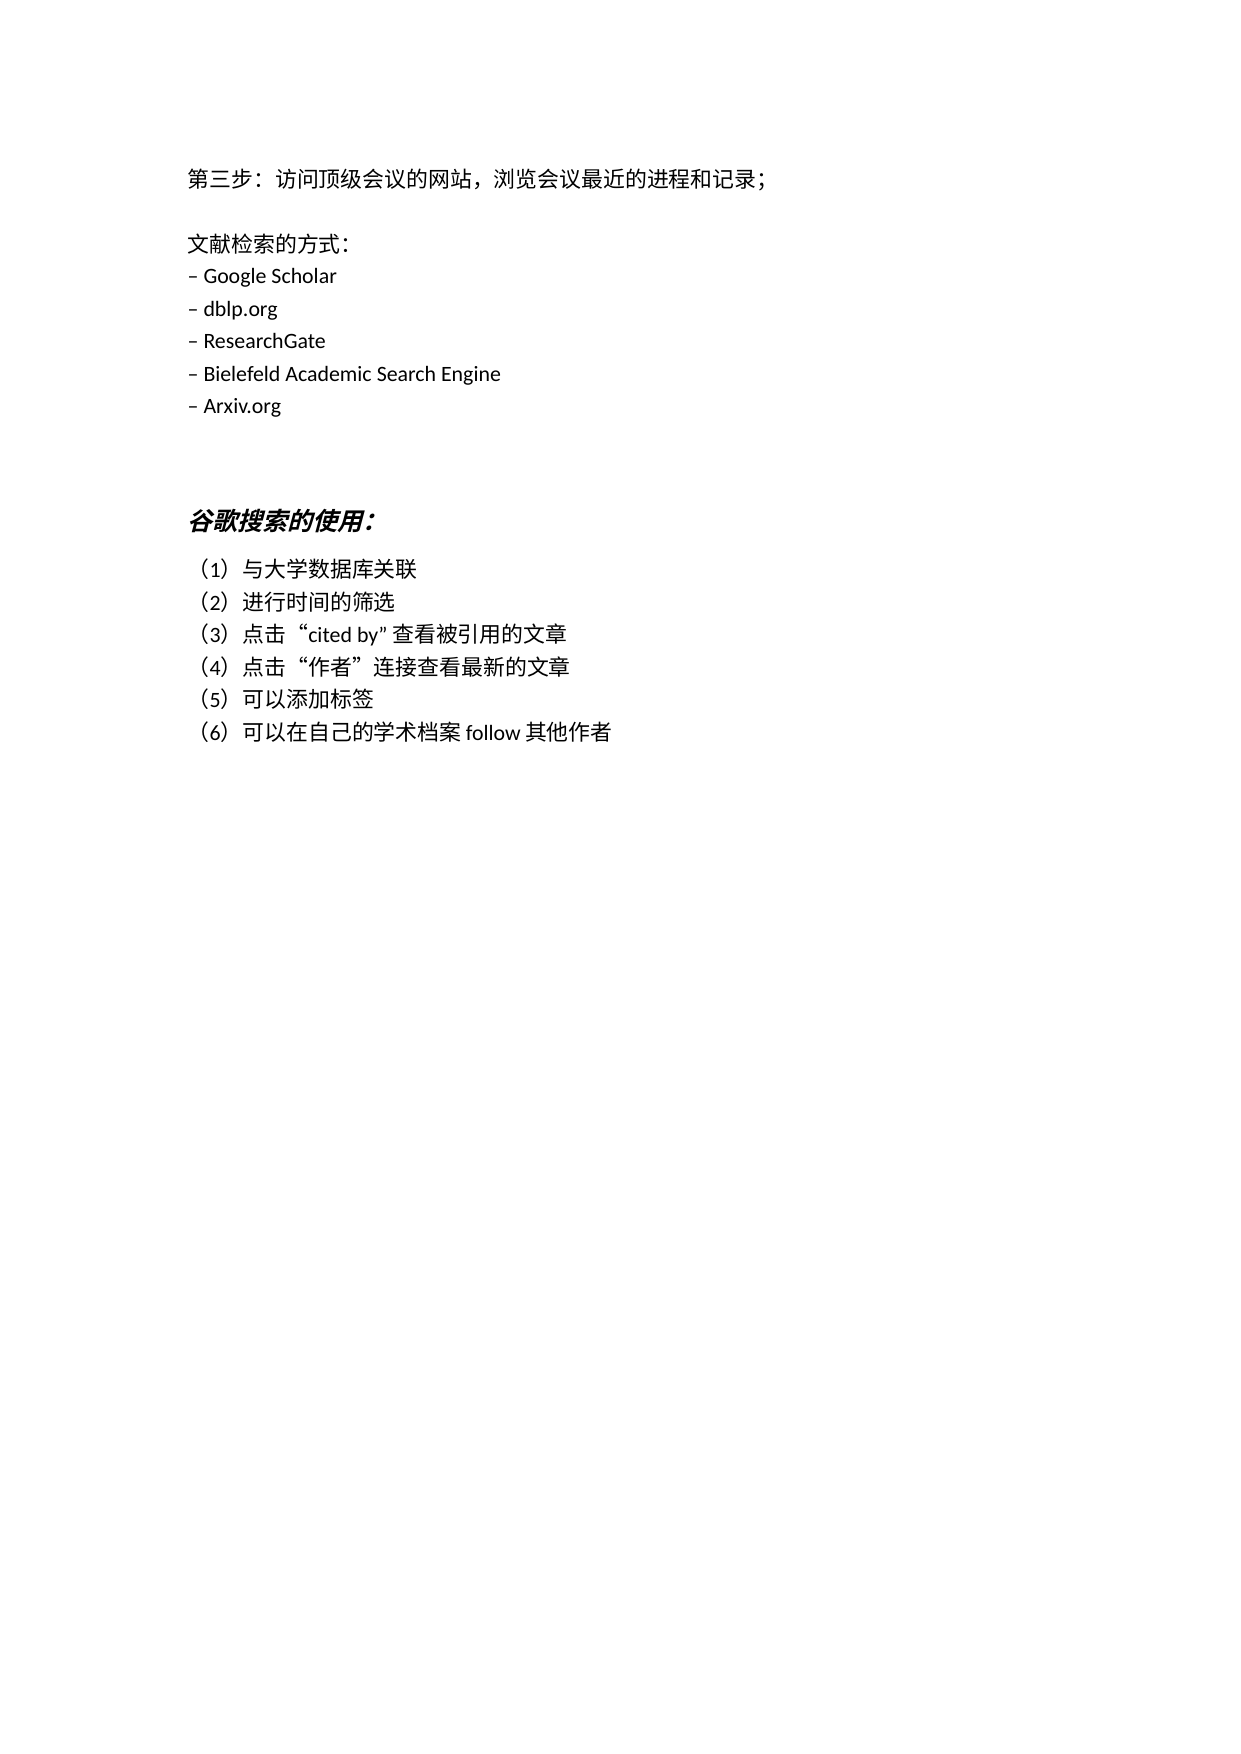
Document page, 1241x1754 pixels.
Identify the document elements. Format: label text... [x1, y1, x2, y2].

list 可以在自己的学术档案follow其他作者 [187, 714, 1053, 747]
list 点击“cited by” 查看被引用的文章 [187, 617, 1053, 649]
text – Bielefeld Academic Search Engine [187, 357, 1053, 389]
list 进行时间的筛选 [187, 584, 1053, 617]
text 谷歌搜索的使用： [187, 487, 1053, 552]
list 可以添加标签 [187, 682, 1053, 714]
text 文献检索的方式： [187, 227, 1053, 259]
list 与大学数据库关联 [187, 552, 1053, 584]
text – Arxiv.org [187, 389, 1053, 422]
text – ResearchGate [187, 324, 1053, 357]
list 点击“作者”连接查看最新的文章 [187, 649, 1053, 682]
text – dblp.org [187, 292, 1053, 324]
text – Google Scholar [187, 259, 1053, 292]
text 第三步：访问顶级会议的网站，浏览会议最近的进程和记录； [187, 162, 1053, 194]
